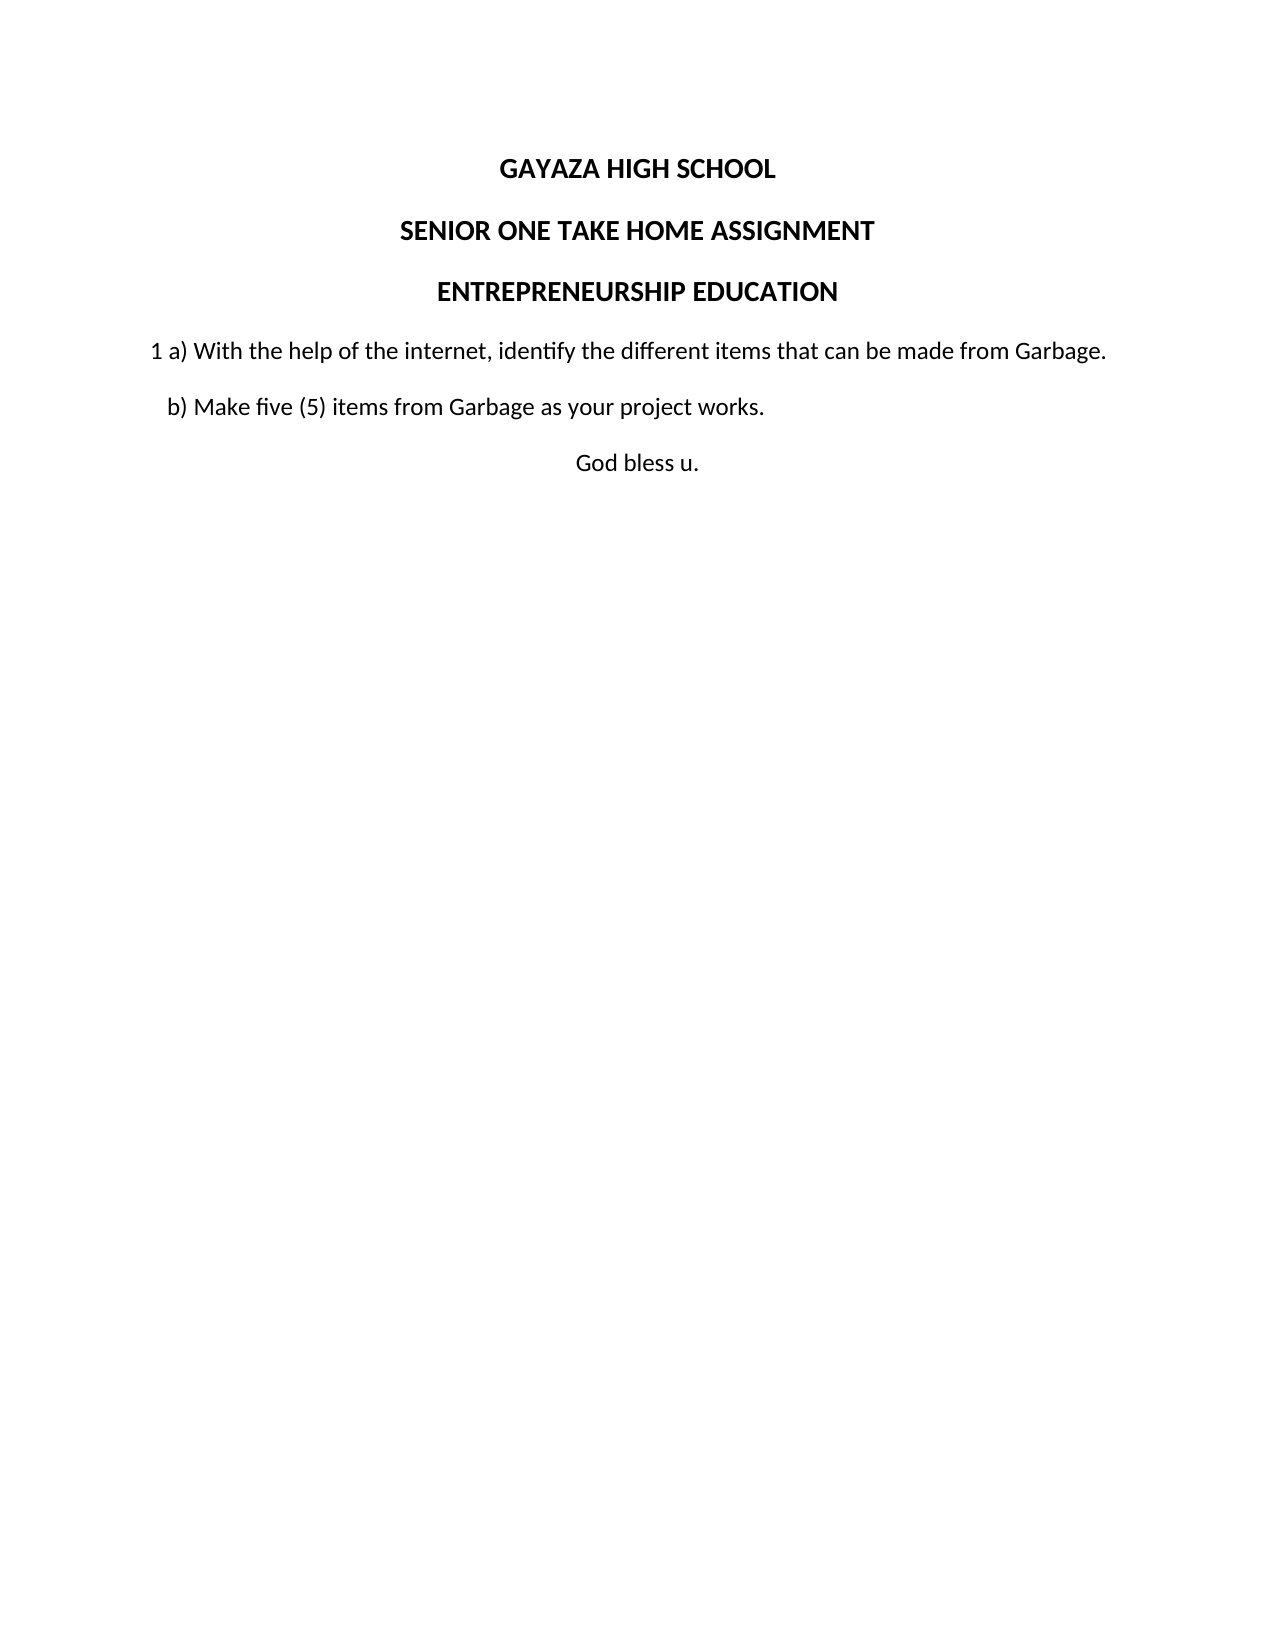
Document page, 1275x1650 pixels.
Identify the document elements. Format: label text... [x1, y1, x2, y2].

text God bless u. [150, 447, 1125, 477]
text ENTREPRENEURSHIP EDUCATION [150, 273, 1125, 309]
text 1 a) With the help of the internet, identify the different items that can be made from Garbage. [150, 335, 1125, 366]
text SENIOR ONE TAKE HOME ASSIGNMENT [150, 212, 1125, 247]
text b) Make five (5) items from Garbage as your project works. [150, 391, 1125, 422]
text GAYAZA HIGH SCHOOL [150, 150, 1125, 186]
